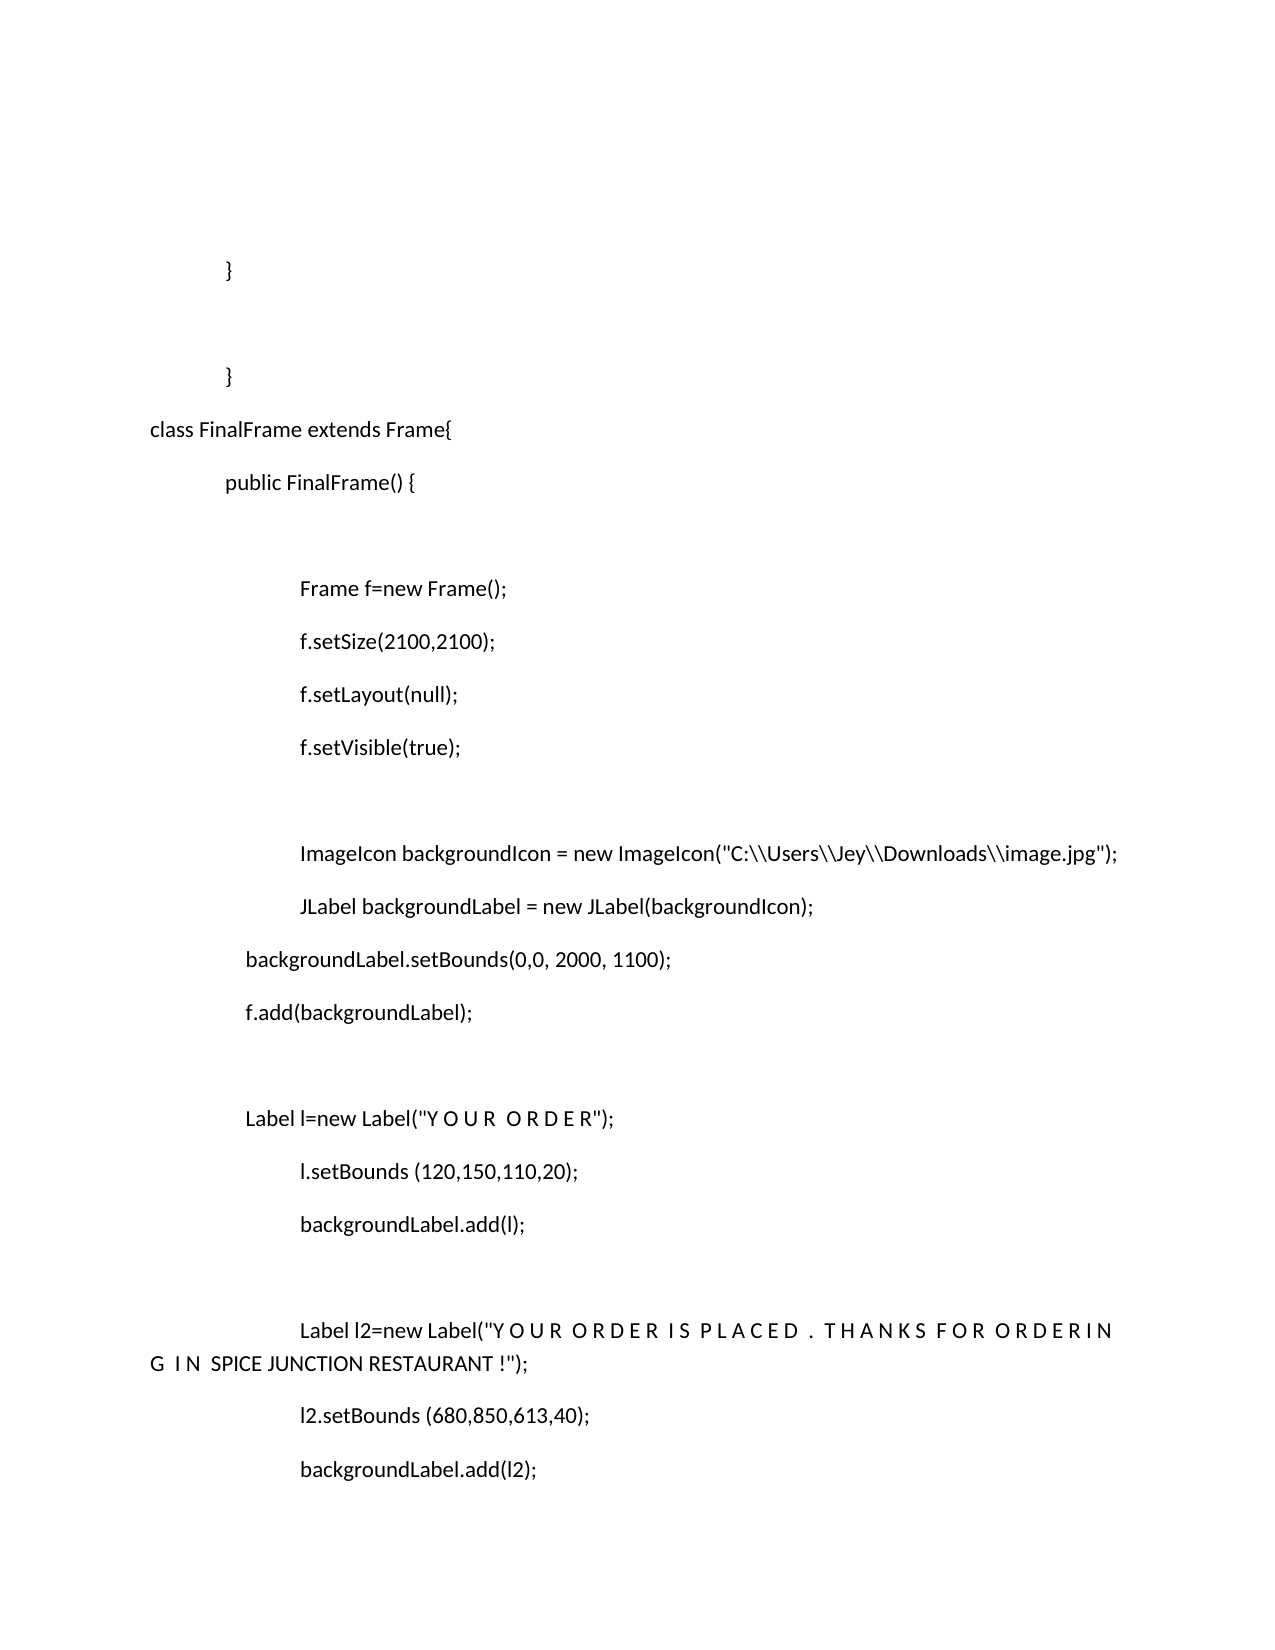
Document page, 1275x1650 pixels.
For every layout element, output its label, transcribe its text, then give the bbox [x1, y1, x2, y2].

text JLabel backgroundLabel = new JLabel(backgroundIcon); [150, 892, 1125, 920]
text ImageIcon backgroundIcon = new ImageIcon("C:\\Users\\Jey\\Downloads\\image.jpg"); [150, 839, 1125, 867]
text f.setLayout(null); [150, 680, 1125, 708]
text backgroundLabel.add(l); [150, 1210, 1125, 1238]
text public FinalFrame() { [150, 468, 1125, 496]
text l.setBounds (120,150,110,20); [150, 1157, 1125, 1185]
text class FinalFrame extends Frame{ [150, 415, 1125, 443]
text backgroundLabel.setBounds(0,0, 2000, 1100); [150, 945, 1125, 973]
text Label l2=new Label("Y O U R O R D E R I S P L A C E D . T H A N K S F O R O R D E R I N G I N SPICE JUNCTION RESTAURANT !"); [150, 1316, 1125, 1377]
text f.add(backgroundLabel); [150, 998, 1125, 1026]
text Frame f=new Frame(); [150, 574, 1125, 602]
text f.setVisible(true); [150, 733, 1125, 761]
text Label l=new Label("Y O U R O R D E R"); [150, 1104, 1125, 1132]
text backgroundLabel.add(l2); [150, 1455, 1125, 1483]
text } [150, 362, 1125, 390]
text l2.setBounds (680,850,613,40); [150, 1402, 1125, 1430]
text } [150, 256, 1125, 284]
text f.setSize(2100,2100); [150, 627, 1125, 655]
